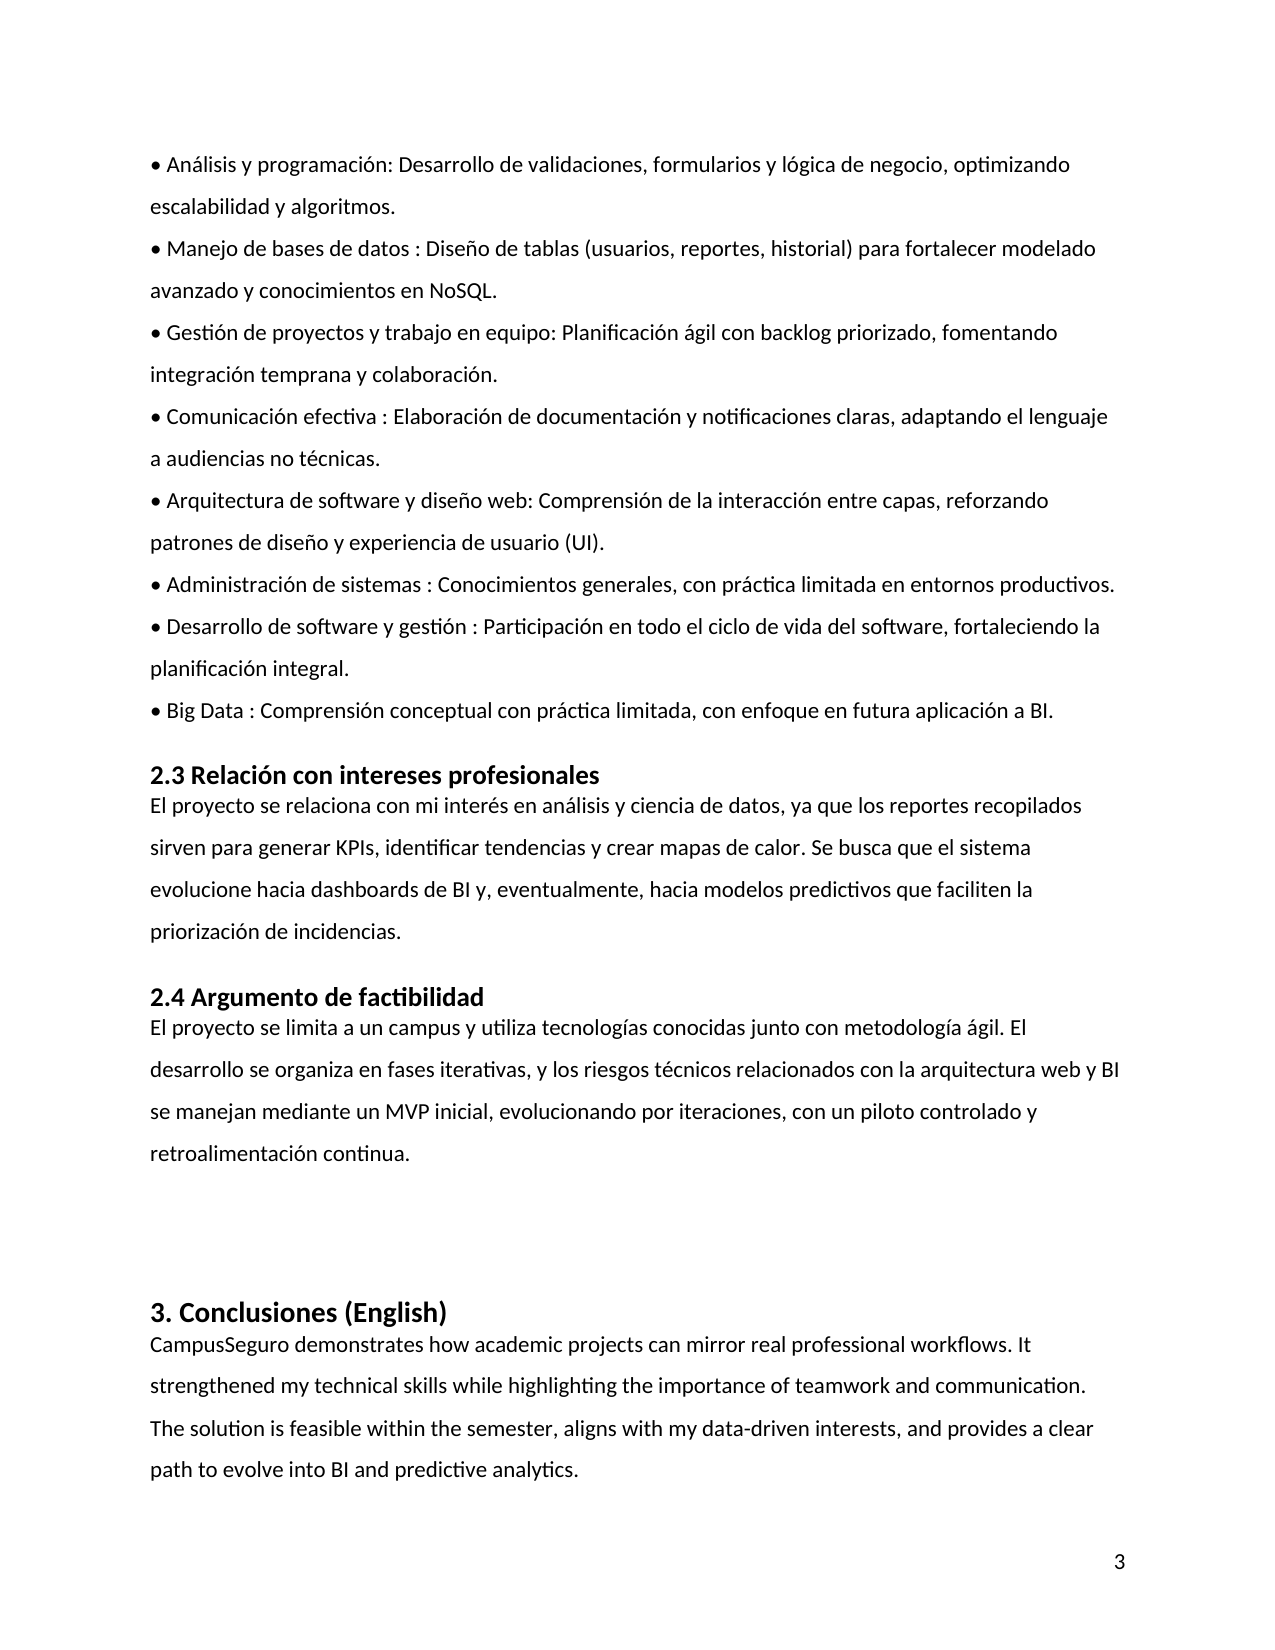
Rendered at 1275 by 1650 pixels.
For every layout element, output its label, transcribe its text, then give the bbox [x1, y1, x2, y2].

subtitle 2.3 Relación con intereses profesionales [150, 758, 1125, 792]
text El proyecto se relaciona con mi interés en análisis y ciencia de datos, ya que los reportes recopilados sirven para generar KPIs, identificar tendencias y crear mapas de calor. Se busca que el sistema evolucione hacia dashboards de BI y, eventualmente, hacia modelos predictivos que faciliten la priorización de incidencias. [150, 792, 1125, 946]
text • Análisis y programación: Desarrollo de validaciones, formularios y lógica de negocio, optimizando escalabilidad y algoritmos. • Manejo de bases de datos : Diseño de tablas (usuarios, reportes, historial) para fortalecer modelado avanzado y conocimientos en NoSQL. • Gestión de proyectos y trabajo en equipo: Planificación ágil con backlog priorizado, fomentando integración temprana y colaboración. • Comunicación efectiva : Elaboración de documentación y notificaciones claras, adaptando el lenguaje a audiencias no técnicas. • Arquitectura de software y diseño web: Comprensión de la interacción entre capas, reforzando patrones de diseño y experiencia de usuario (UI). • Administración de sistemas : Conocimientos generales, con práctica limitada en entornos productivos. • Desarrollo de software y gestión : Participación en todo el ciclo de vida del software, fortaleciendo la planificación integral. • Big Data : Comprensión conceptual con práctica limitada, con enfoque en futura aplicación a BI. [150, 150, 1125, 724]
text CampusSeguro demonstrates how academic projects can mirror real professional workflows. It strengthened my technical skills while highlighting the importance of teamwork and communication. The solution is feasible within the semester, aligns with my data-driven interests, and provides a clear path to evolve into BI and predictive analytics. [150, 1330, 1125, 1484]
text El proyecto se limita a un campus y utiliza tecnologías conocidas junto con metodología ágil. El desarrollo se organiza en fases iterativas, y los riesgos técnicos relacionados con la arquitectura web y BI se manejan mediante un MVP inicial, evolucionando por iteraciones, con un piloto controlado y retroalimentación continua. [150, 1013, 1125, 1167]
subtitle 2.4 Argumento de factibilidad [150, 980, 1125, 1013]
subtitle 3. Conclusiones (English) [150, 1294, 1125, 1330]
